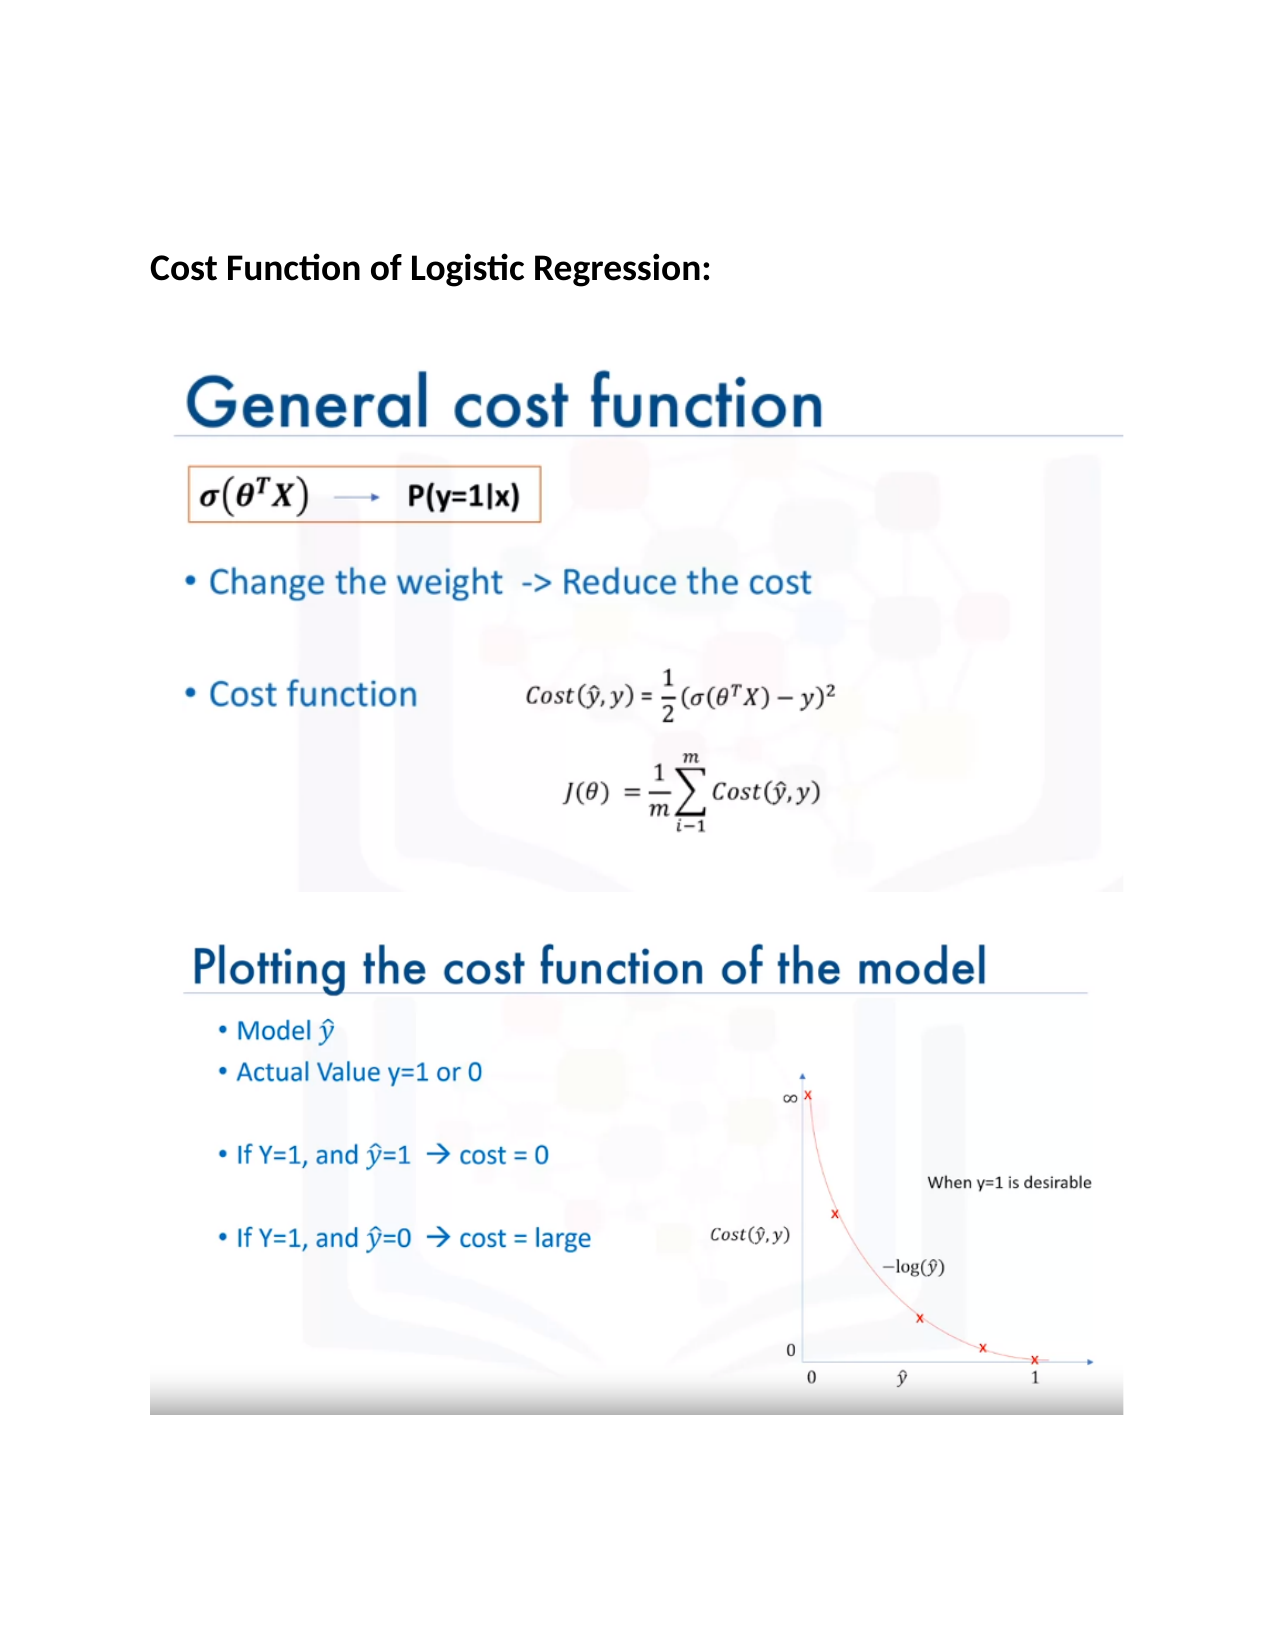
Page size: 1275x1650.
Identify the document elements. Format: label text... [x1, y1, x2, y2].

text Cost Function of Logistic Regression: [150, 244, 1125, 289]
picture [150, 910, 1124, 1415]
picture [150, 356, 1124, 892]
